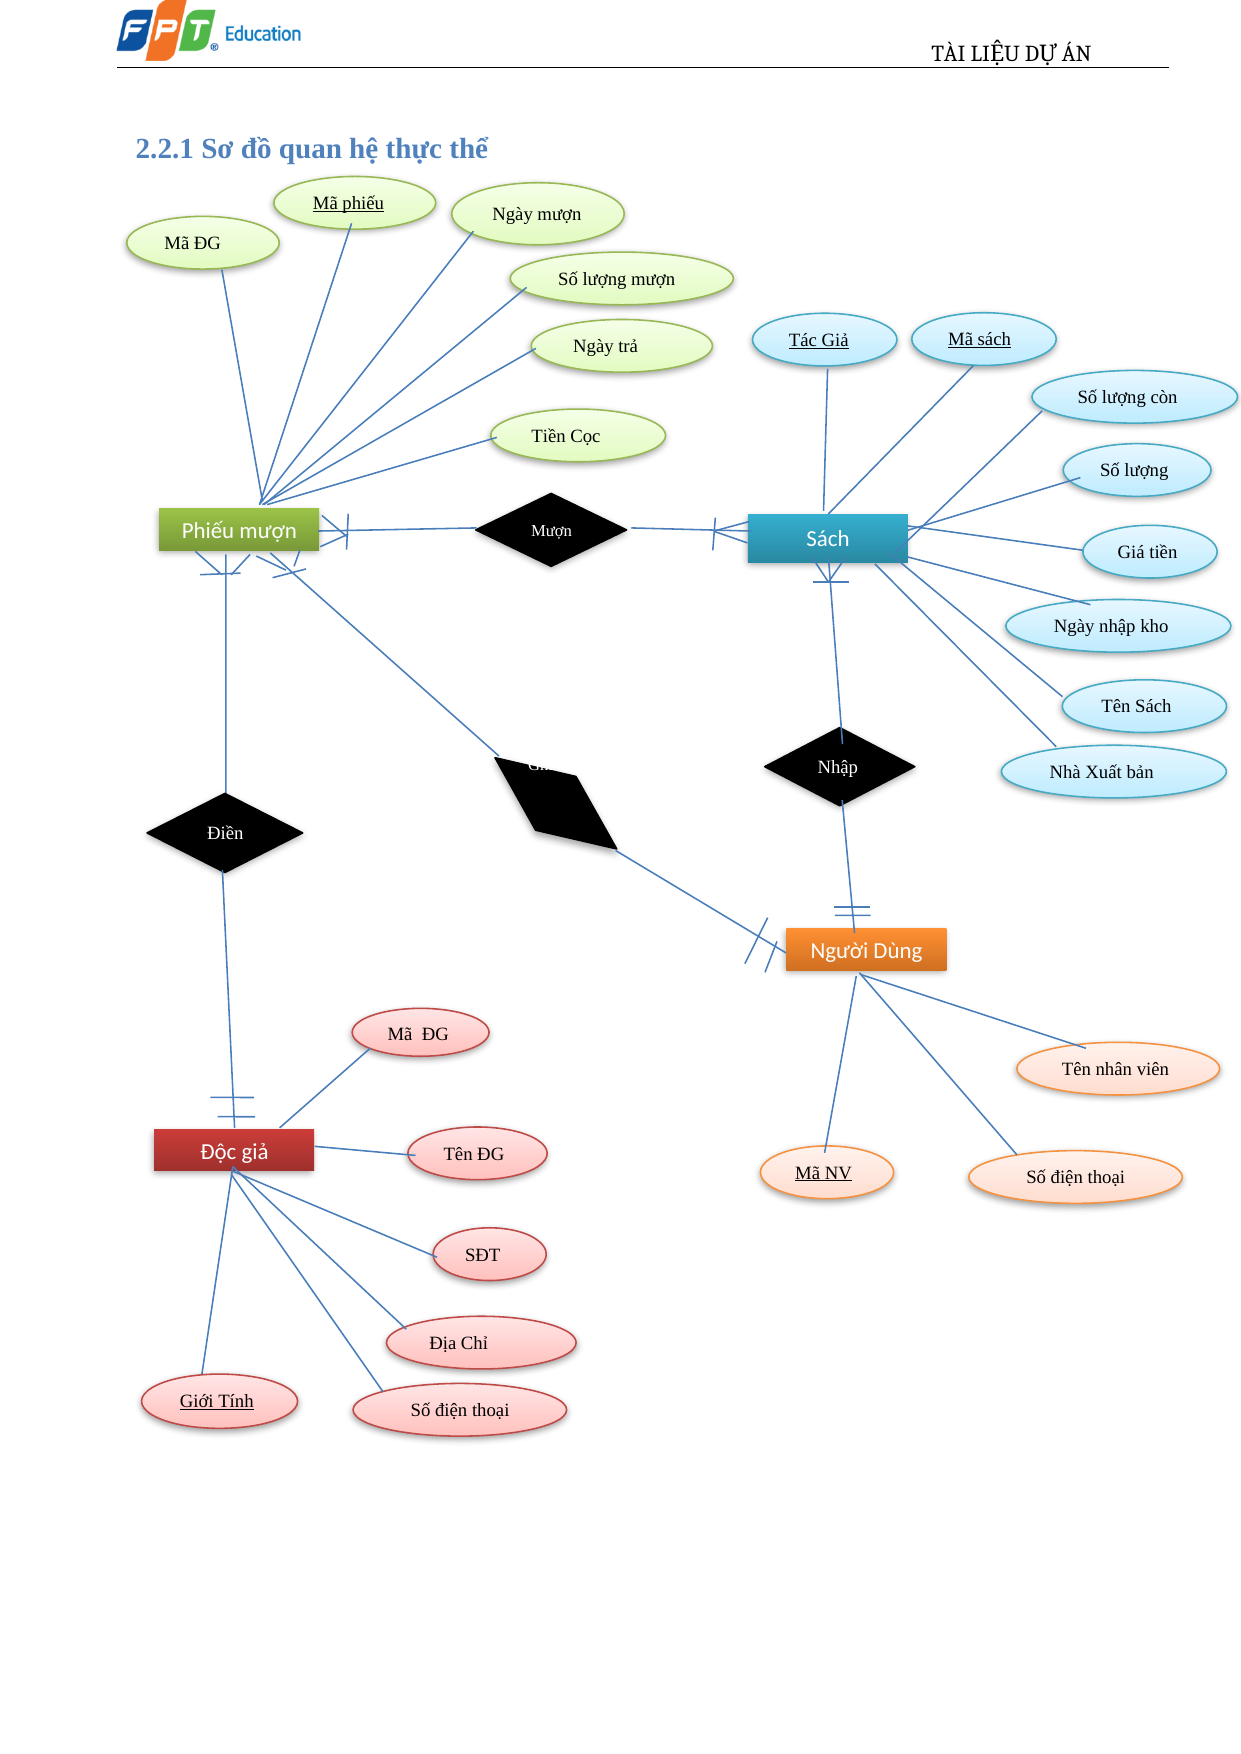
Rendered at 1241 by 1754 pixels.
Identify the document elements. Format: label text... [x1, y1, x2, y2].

subtitle 2.2.1 Sơ đồ quan hệ thực thể [135, 131, 1169, 165]
picture [116, 0, 303, 61]
